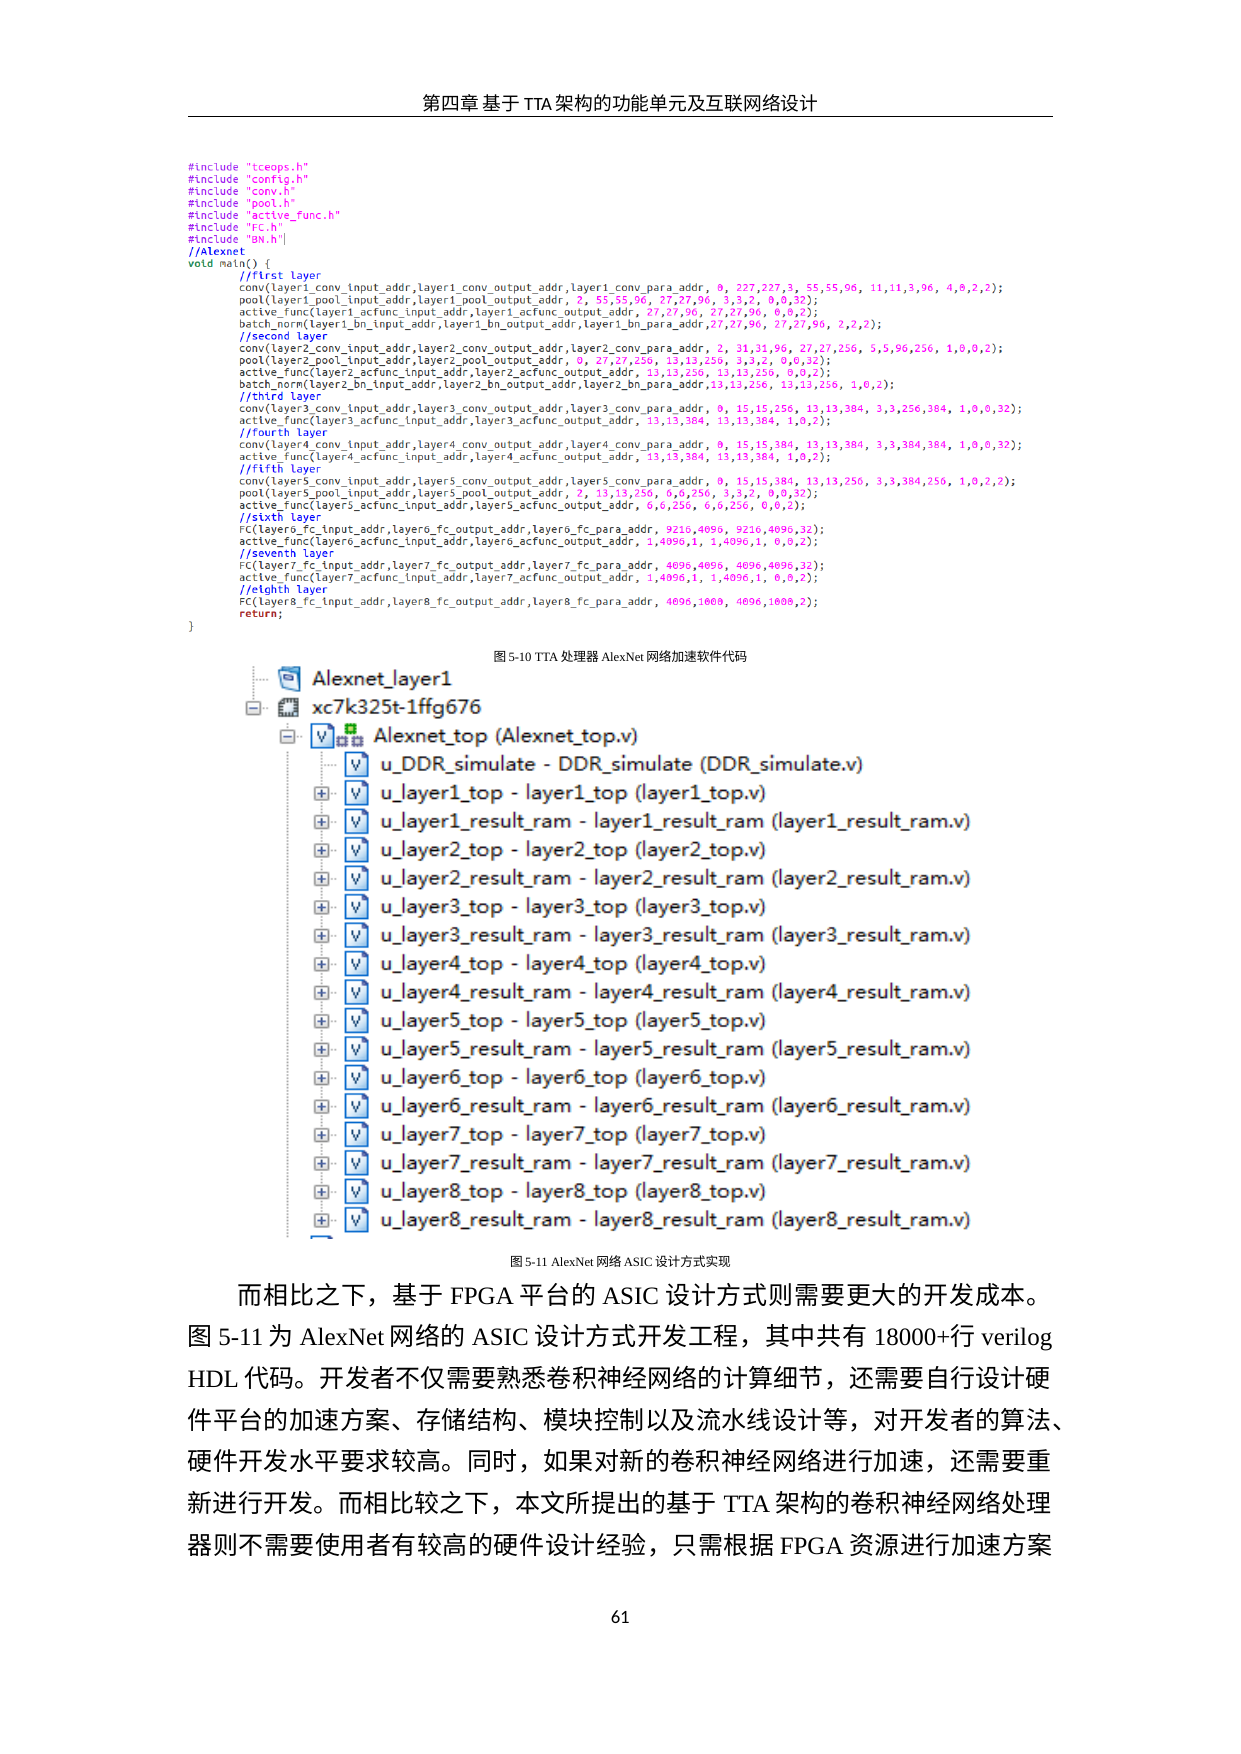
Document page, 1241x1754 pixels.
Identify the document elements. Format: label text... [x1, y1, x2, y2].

picture [241, 665, 999, 1239]
text 图5-10 TTA处理器AlexNet网络加速软件代码 [187, 634, 1053, 666]
picture [187, 162, 1053, 634]
text 图5-11 AlexNet网络ASIC设计方式实现 [187, 1238, 1053, 1271]
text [187, 1271, 1053, 1562]
